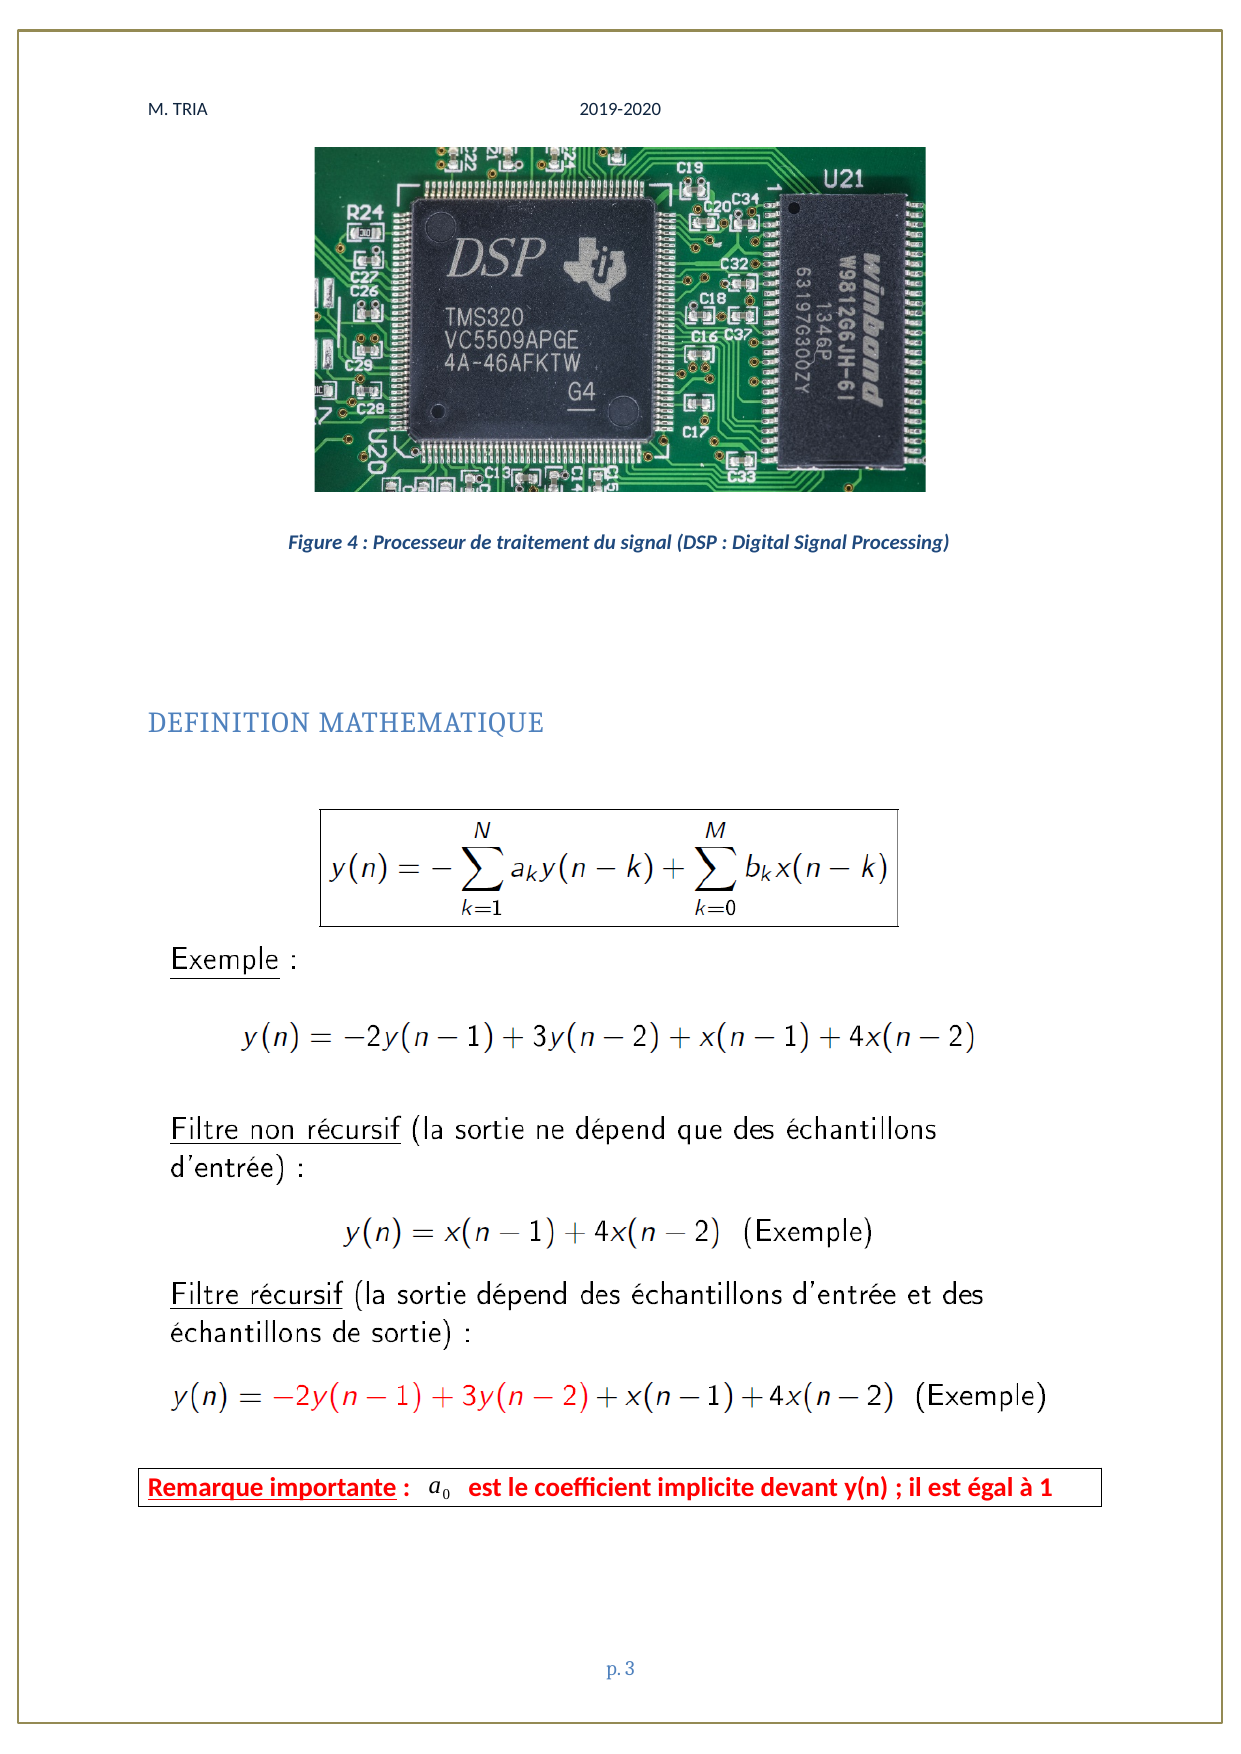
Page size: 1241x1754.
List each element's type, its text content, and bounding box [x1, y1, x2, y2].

picture [147, 787, 1093, 1418]
picture [314, 147, 926, 492]
text Figure 4 : Processeur de traitement du signal (DSP : Digital Signal Processing) [148, 529, 1093, 554]
text Remarque importante : est le coefficient implicite devant y(n) ; il est égal à 1 [139, 1469, 1101, 1506]
title DEFINITION MATHEMATIQUE [148, 709, 1093, 738]
